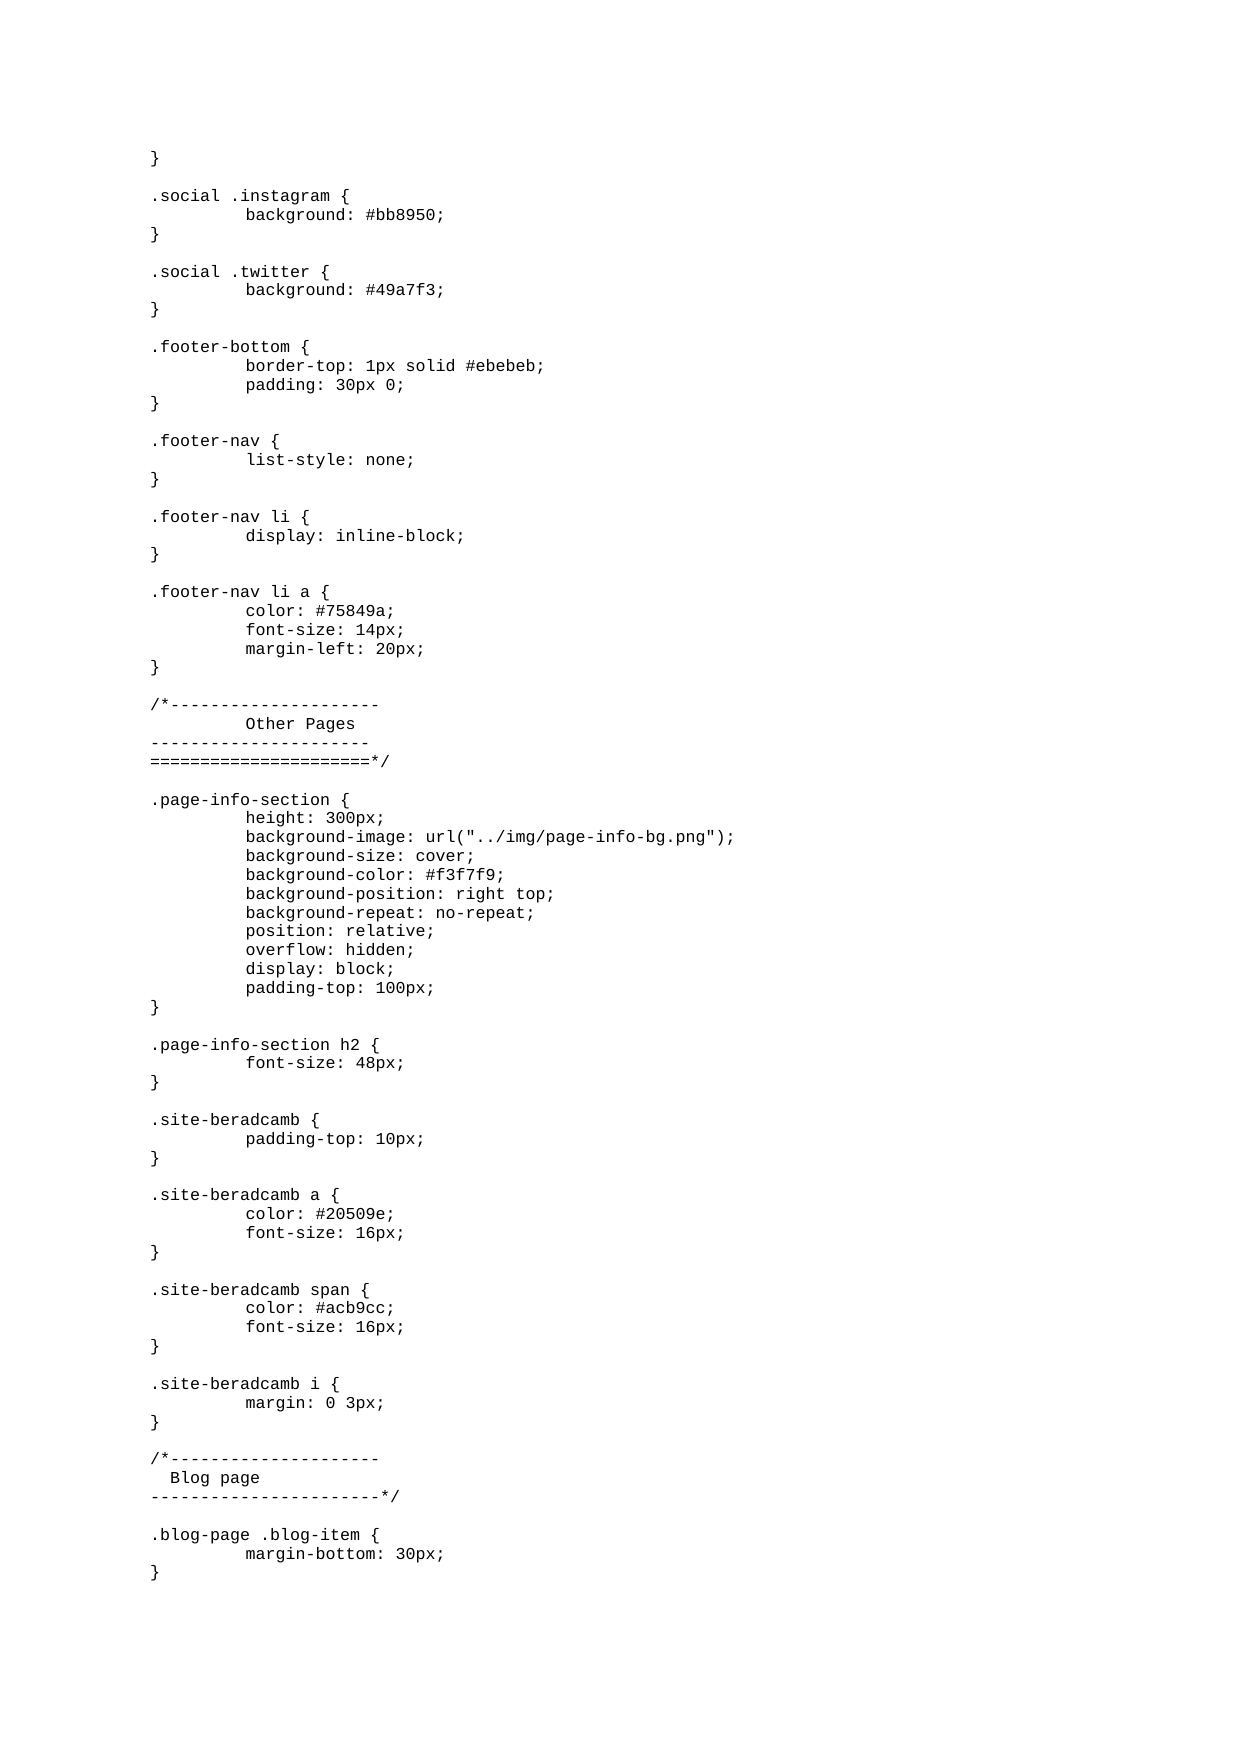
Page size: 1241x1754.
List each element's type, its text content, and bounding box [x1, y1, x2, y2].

text display: block; [150, 961, 1090, 979]
text .footer-nav { [150, 433, 1090, 452]
text .footer-nav li { [150, 508, 1090, 527]
text font-size: 16px; [150, 1225, 1090, 1243]
text list-style: none; [150, 452, 1090, 471]
text background-size: cover; [150, 848, 1090, 866]
text .site-beradcamb a { [150, 1187, 1090, 1206]
text padding-top: 100px; [150, 979, 1090, 998]
text color: #75849a; [150, 602, 1090, 621]
text -----------------------*/ [150, 1489, 1090, 1507]
text .footer-nav li a { [150, 584, 1090, 602]
text background: #bb8950; [150, 207, 1090, 225]
text font-size: 16px; [150, 1319, 1090, 1338]
text .page-info-section h2 { [150, 1036, 1090, 1055]
text .site-beradcamb span { [150, 1281, 1090, 1300]
text background-position: right top; [150, 885, 1090, 904]
text } [150, 150, 1090, 169]
text position: relative; [150, 923, 1090, 942]
text overflow: hidden; [150, 942, 1090, 961]
text } [150, 1074, 1090, 1093]
text margin-left: 20px; [150, 640, 1090, 659]
text padding-top: 10px; [150, 1130, 1090, 1149]
text .social .twitter { [150, 263, 1090, 282]
text } [150, 301, 1090, 320]
text } [150, 1338, 1090, 1357]
text /*--------------------- [150, 697, 1090, 716]
text margin: 0 3px; [150, 1394, 1090, 1413]
text border-top: 1px solid #ebebeb; [150, 357, 1090, 376]
text .site-beradcamb { [150, 1112, 1090, 1130]
text } [150, 1243, 1090, 1262]
text font-size: 48px; [150, 1055, 1090, 1074]
text height: 300px; [150, 810, 1090, 829]
text ======================*/ [150, 753, 1090, 772]
text padding: 30px 0; [150, 376, 1090, 395]
text } [150, 1149, 1090, 1168]
text background-color: #f3f7f9; [150, 866, 1090, 885]
text font-size: 14px; [150, 621, 1090, 640]
text Other Pages [150, 716, 1090, 734]
text color: #acb9cc; [150, 1300, 1090, 1319]
text background: #49a7f3; [150, 282, 1090, 301]
text Blog page [150, 1470, 1090, 1489]
text } [150, 1413, 1090, 1432]
text } [150, 395, 1090, 414]
text } [150, 225, 1090, 244]
text margin-bottom: 30px; [150, 1545, 1090, 1564]
text .blog-page .blog-item { [150, 1526, 1090, 1545]
text .footer-bottom { [150, 338, 1090, 357]
text } [150, 1564, 1090, 1583]
text } [150, 998, 1090, 1017]
text .social .instagram { [150, 188, 1090, 207]
text .page-info-section { [150, 791, 1090, 810]
text color: #20509e; [150, 1206, 1090, 1225]
text } [150, 546, 1090, 565]
text /*--------------------- [150, 1451, 1090, 1470]
text .site-beradcamb i { [150, 1376, 1090, 1394]
text ---------------------- [150, 734, 1090, 753]
text background-repeat: no-repeat; [150, 904, 1090, 923]
text } [150, 471, 1090, 489]
text display: inline-block; [150, 527, 1090, 546]
text background-image: url("../img/page-info-bg.png"); [150, 829, 1090, 848]
text } [150, 659, 1090, 678]
